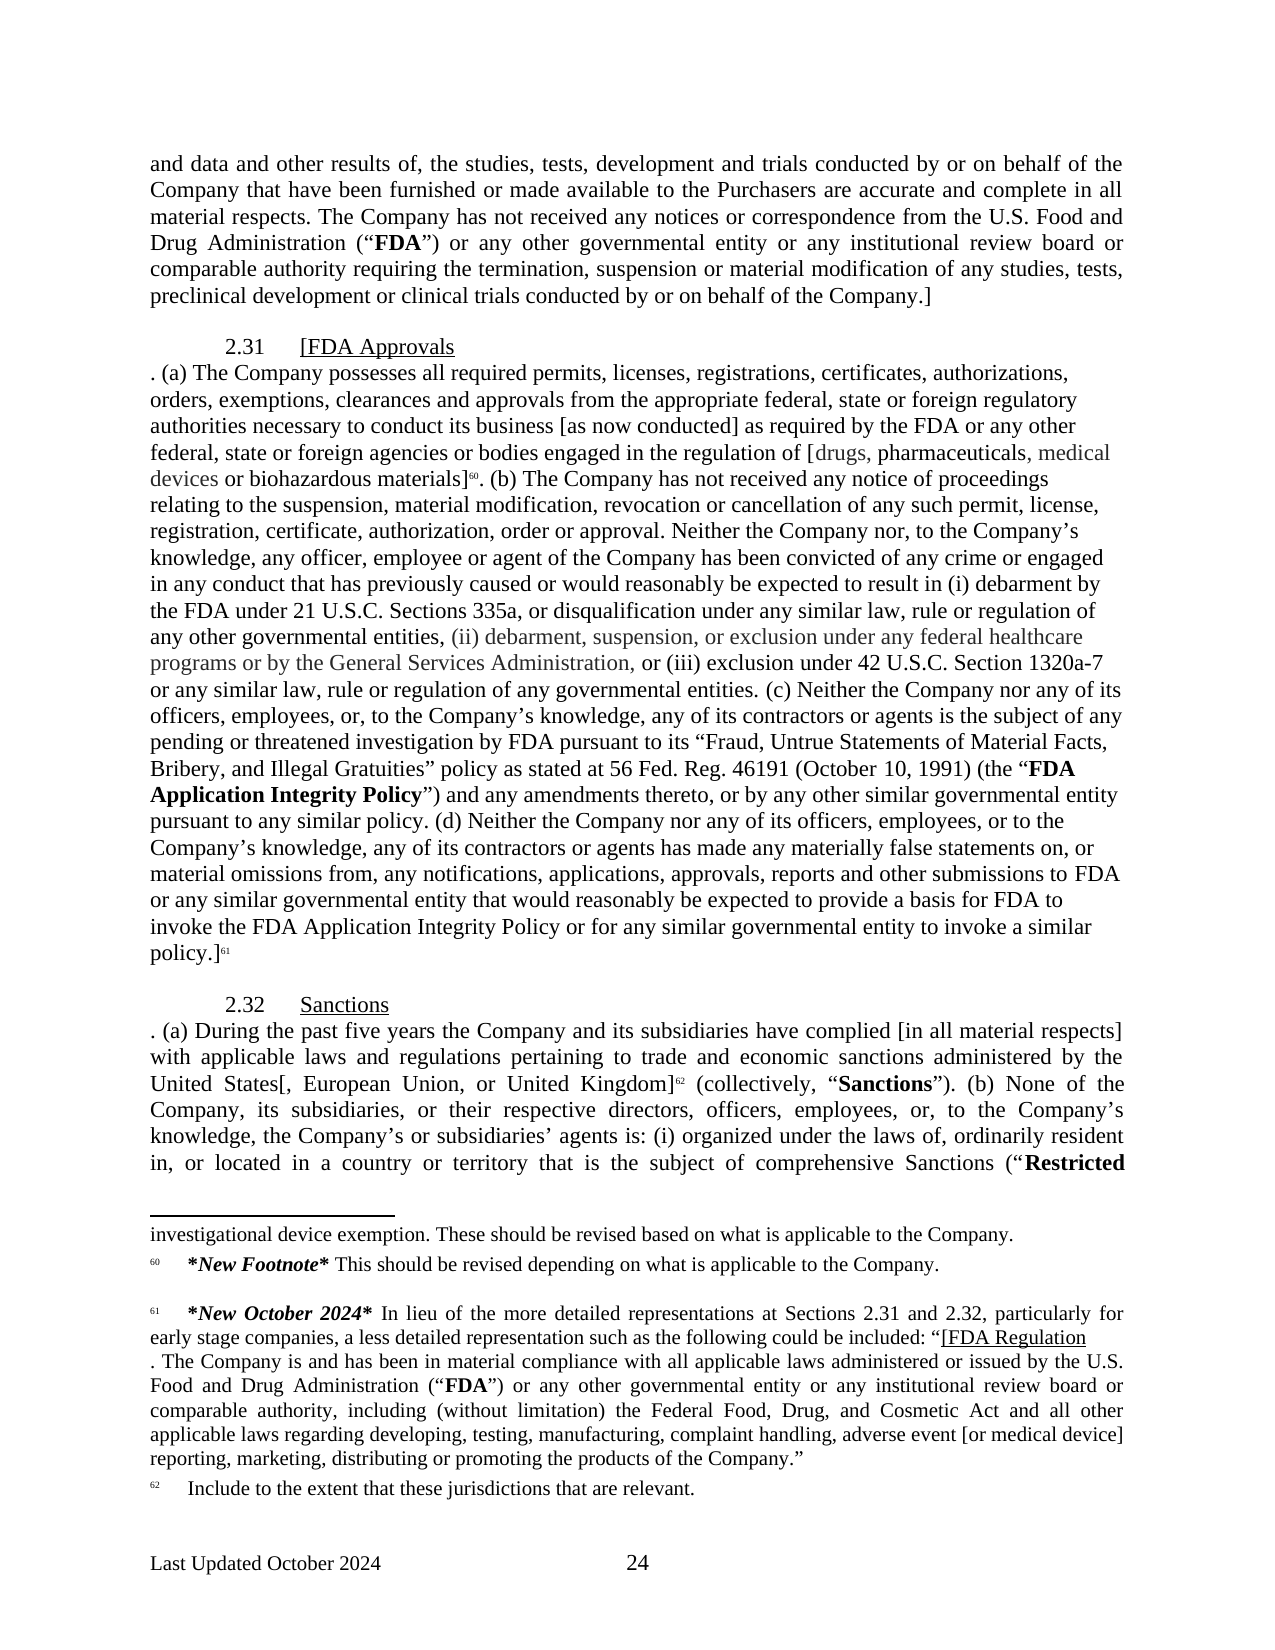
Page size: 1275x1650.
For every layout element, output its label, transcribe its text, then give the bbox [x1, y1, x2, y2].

subtitle Sanctions [150, 991, 1125, 1017]
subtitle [150, 1017, 1125, 1175]
subtitle [FDA Approvals [150, 333, 1125, 359]
subtitle [Preclinical Development and Clinical Trials. The studies, tests, preclinical development and clinical trials, if any, conducted by or on behalf of the Company are being conducted in all material respects in accordance with experimental protocols, procedures and controls pursuant to accepted professional and scientific standards for products or product candidates comparable to those being developed by the Company and all applicable laws and regulations, including the Federal Food, Drug, and Cosmetic Act and 21 C.F.R. parts 50, 54, 56, 58, [312, and 812]. The descriptions of, protocols for, and data and other results of, the studies, tests, development and trials conducted by or on behalf of the Company that have been furnished or made available to the Purchasers are accurate and complete in all material respects. The Company has not received any notices or correspondence from the U.S. Food and Drug Administration (“FDA”) or any other governmental entity or any institutional review board or comparable authority requiring the termination, suspension or material modification of any studies, tests, preclinical development or clinical trials conducted by or on behalf of the Company.] [150, 150, 1125, 308]
text . (a) The Company possesses all required permits, licenses, registrations, certificates, authorizations, orders, exemptions, clearances and approvals from the appropriate federal, state or foreign regulatory authorities necessary to conduct its business [as now conducted] as required by the FDA or any other federal, state or foreign agencies or bodies engaged in the regulation of [drugs, pharmaceuticals, medical devices or biohazardous materials]. (b) The Company has not received any notice of proceedings relating to the suspension, material modification, revocation or cancellation of any such permit, license, registration, certificate, authorization, order or approval. Neither the Company nor, to the Company’s knowledge, any officer, employee or agent of the Company has been convicted of any crime or engaged in any conduct that has previously caused or would reasonably be expected to result in (i) debarment by the FDA under 21 U.S.C. Sections 335a, or disqualification under any similar law, rule or regulation of any other governmental entities, (ii) debarment, suspension, or exclusion under any federal healthcare programs or by the General Services Administration, or (iii) exclusion under 42 U.S.C. Section 1320a-7 or any similar law, rule or regulation of any governmental entities. (c) Neither the Company nor any of its officers, employees, or, to the Company’s knowledge, any of its contractors or agents is the subject of any pending or threatened investigation by FDA pursuant to its “Fraud, Untrue Statements of Material Facts, Bribery, and Illegal Gratuities” policy as stated at 56 Fed. Reg. 46191 (October 10, 1991) (the “FDA Application Integrity Policy”) and any amendments thereto, or by any other similar governmental entity pursuant to any similar policy. (d) Neither the Company nor any of its officers, employees, or to the Company’s knowledge, any of its contractors or agents has made any materially false statements on, or material omissions from, any notifications, applications, approvals, reports and other submissions to FDA or any similar governmental entity that would reasonably be expected to provide a basis for FDA to invoke the FDA Application Integrity Policy or for any similar governmental entity to invoke a similar policy.] [150, 359, 1125, 966]
